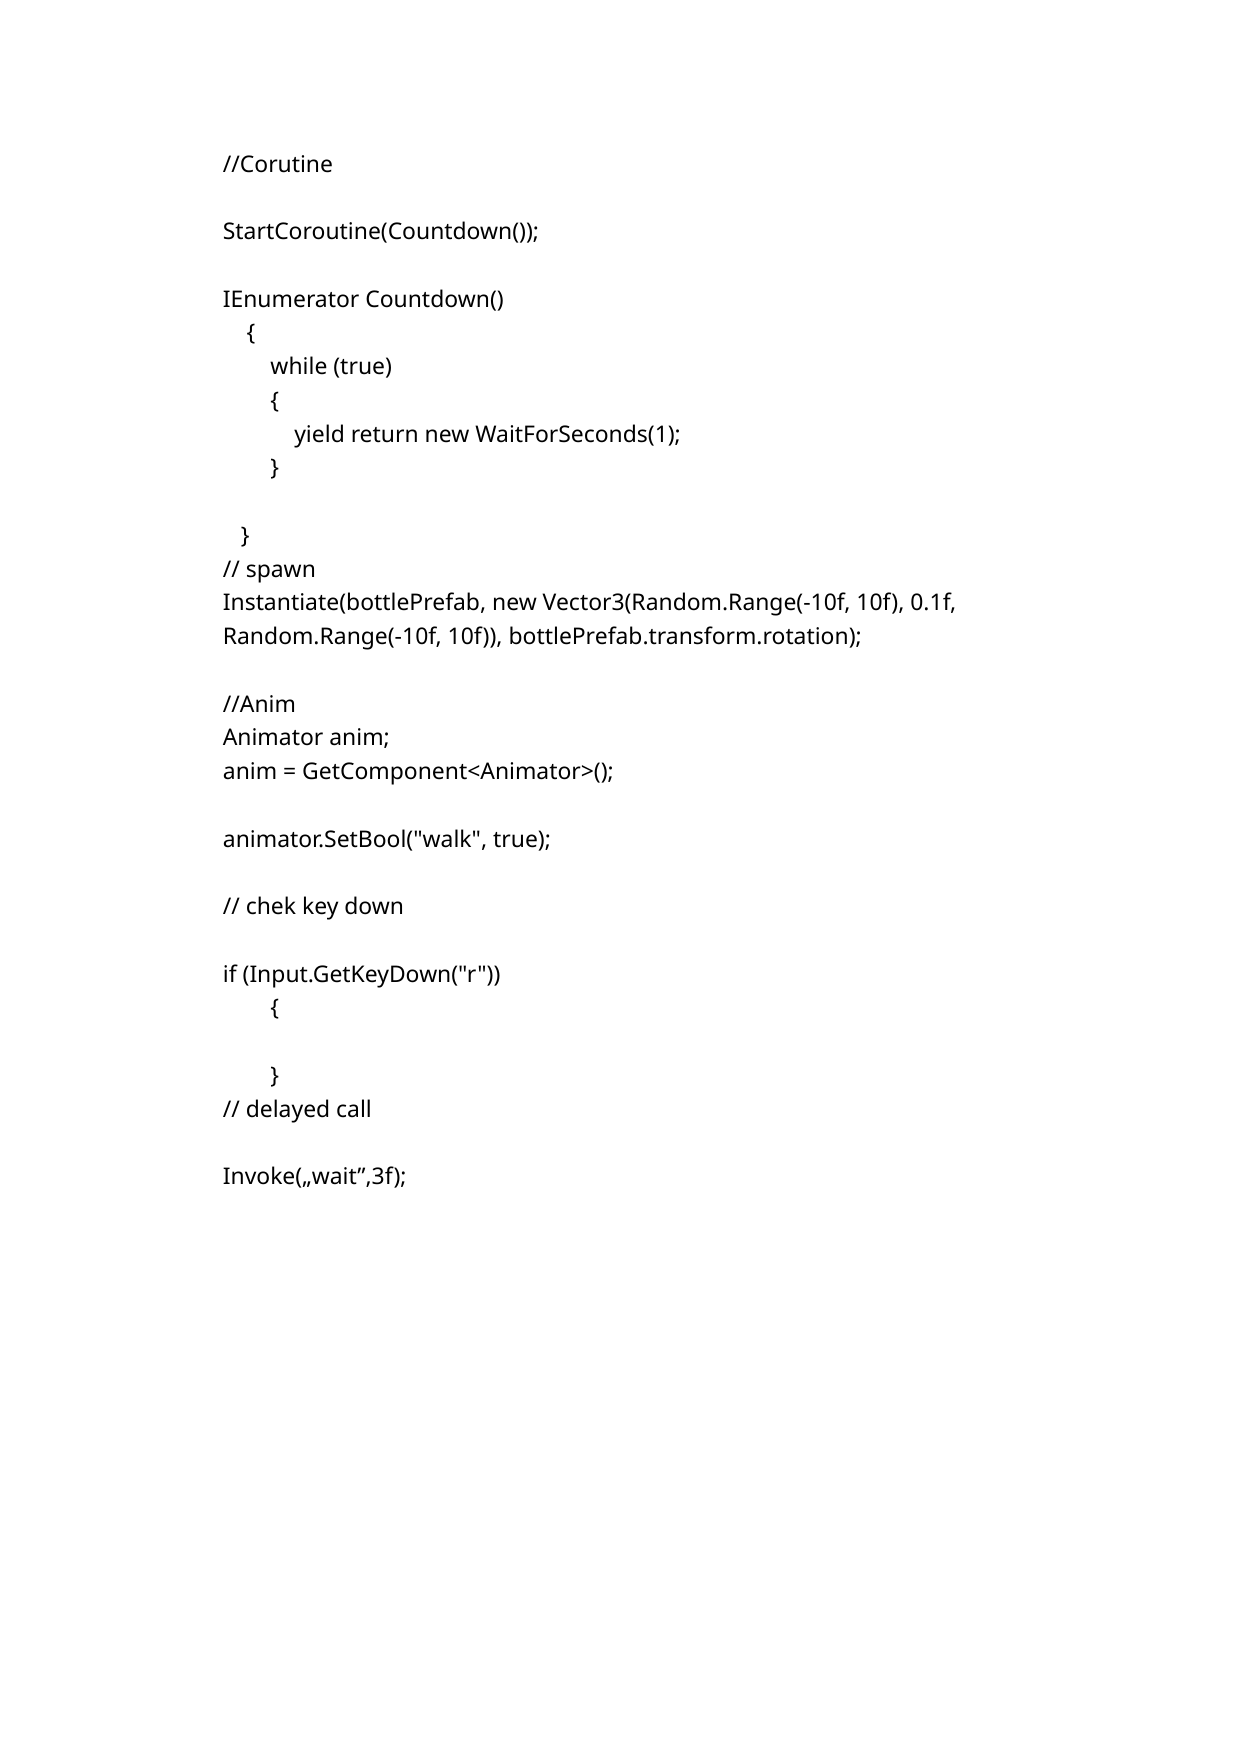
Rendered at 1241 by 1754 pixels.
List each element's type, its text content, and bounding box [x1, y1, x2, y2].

list // delayed call [223, 1093, 1093, 1124]
list // spawn [223, 553, 1093, 584]
list Invoke(„wait”,3f); [223, 1160, 1093, 1191]
list { [223, 991, 1093, 1023]
list Animator anim; [223, 721, 1093, 753]
list { [223, 316, 1093, 348]
list yield return new WaitForSeconds(1); [223, 418, 1093, 449]
list while (true) [223, 350, 1093, 381]
list animator.SetBool("walk", true); [223, 823, 1093, 854]
list } [223, 1059, 1093, 1090]
list Instantiate(bottlePrefab, new Vector3(Random.Range(-10f, 10f), 0.1f, Random.Range(-10f, 10f)), bottlePrefab.transform.rotation); [223, 586, 1093, 651]
list anim = GetComponent<Animator>(); [223, 755, 1093, 786]
list } [223, 519, 1093, 550]
list // chek key down [223, 890, 1093, 921]
list //Corutine [223, 148, 1093, 179]
list IEnumerator Countdown() [223, 283, 1093, 314]
list StartCoroutine(Countdown()); [223, 215, 1093, 246]
list } [223, 451, 1093, 483]
list if (Input.GetKeyDown("r")) [223, 958, 1093, 989]
list { [223, 384, 1093, 415]
list //Anim [223, 688, 1093, 719]
